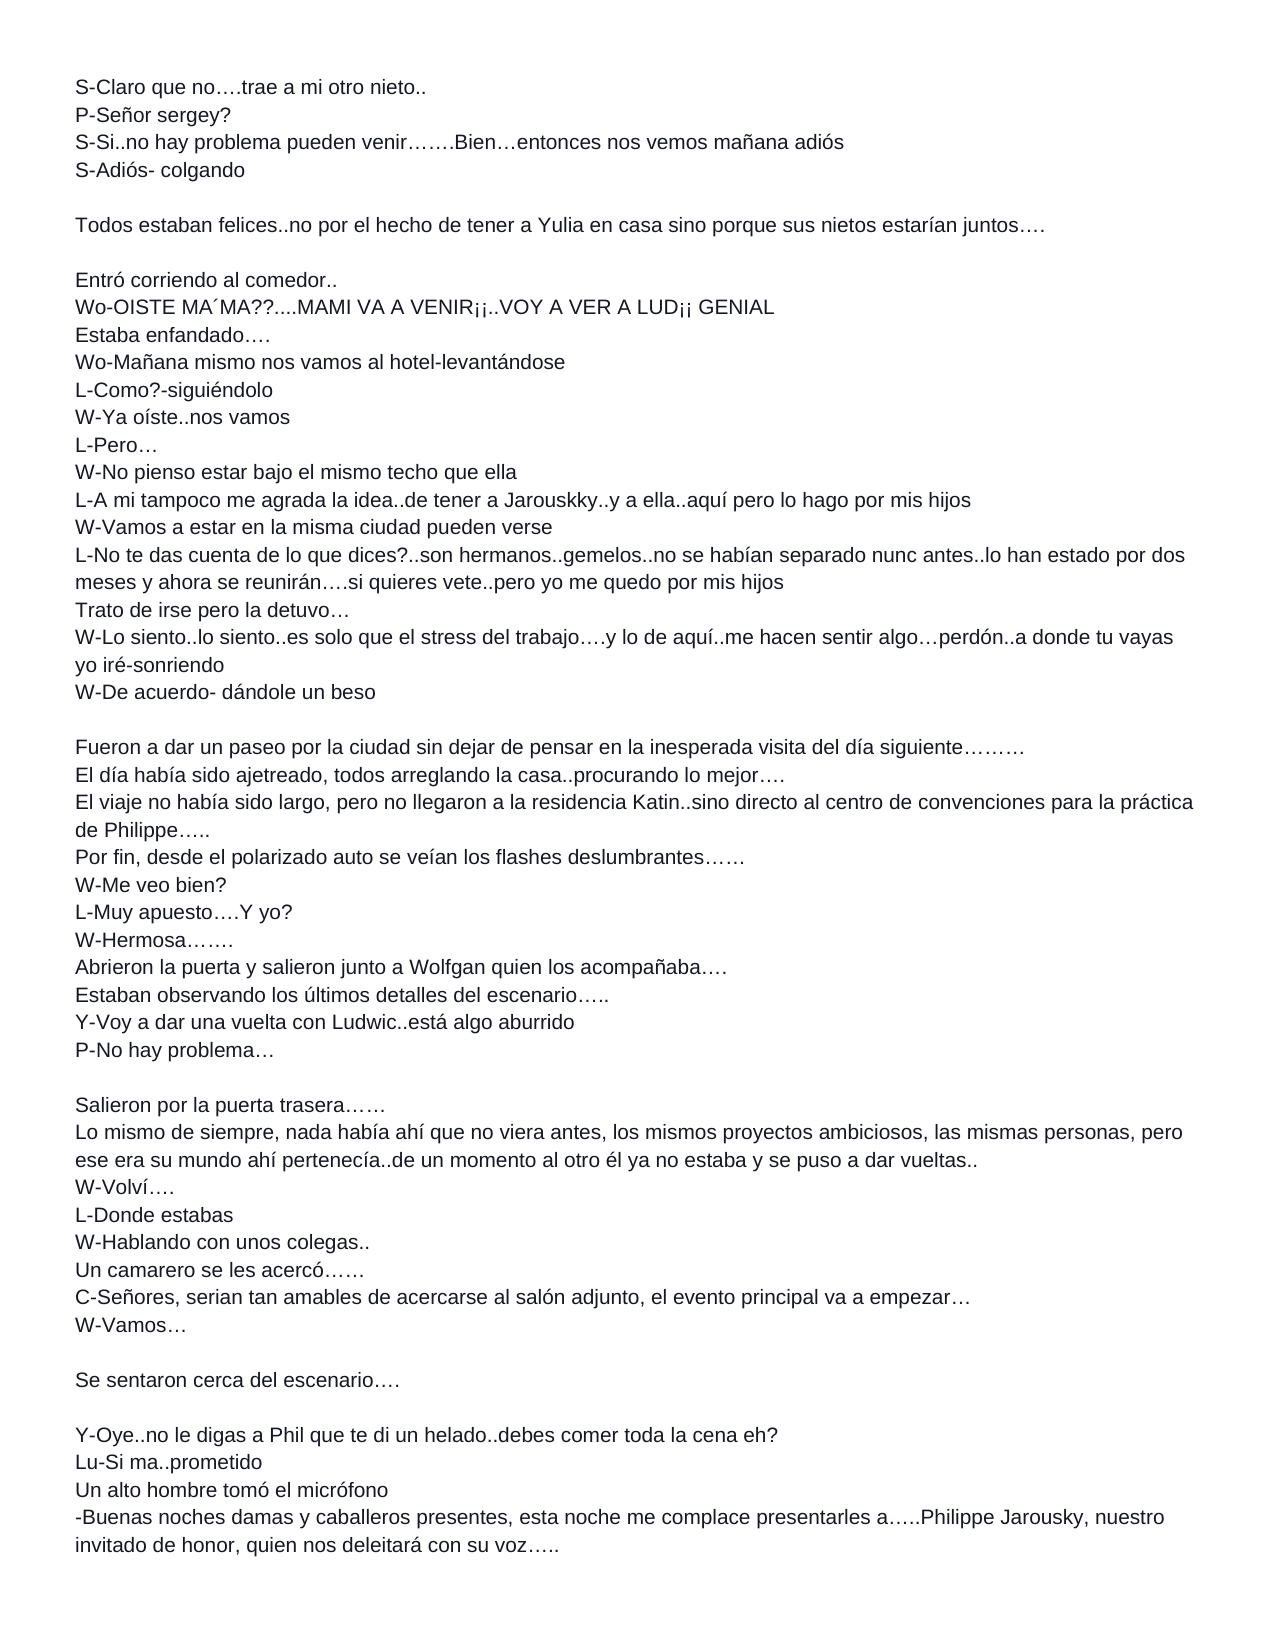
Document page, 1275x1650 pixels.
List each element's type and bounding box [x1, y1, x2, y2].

text [75, 75, 1200, 1556]
